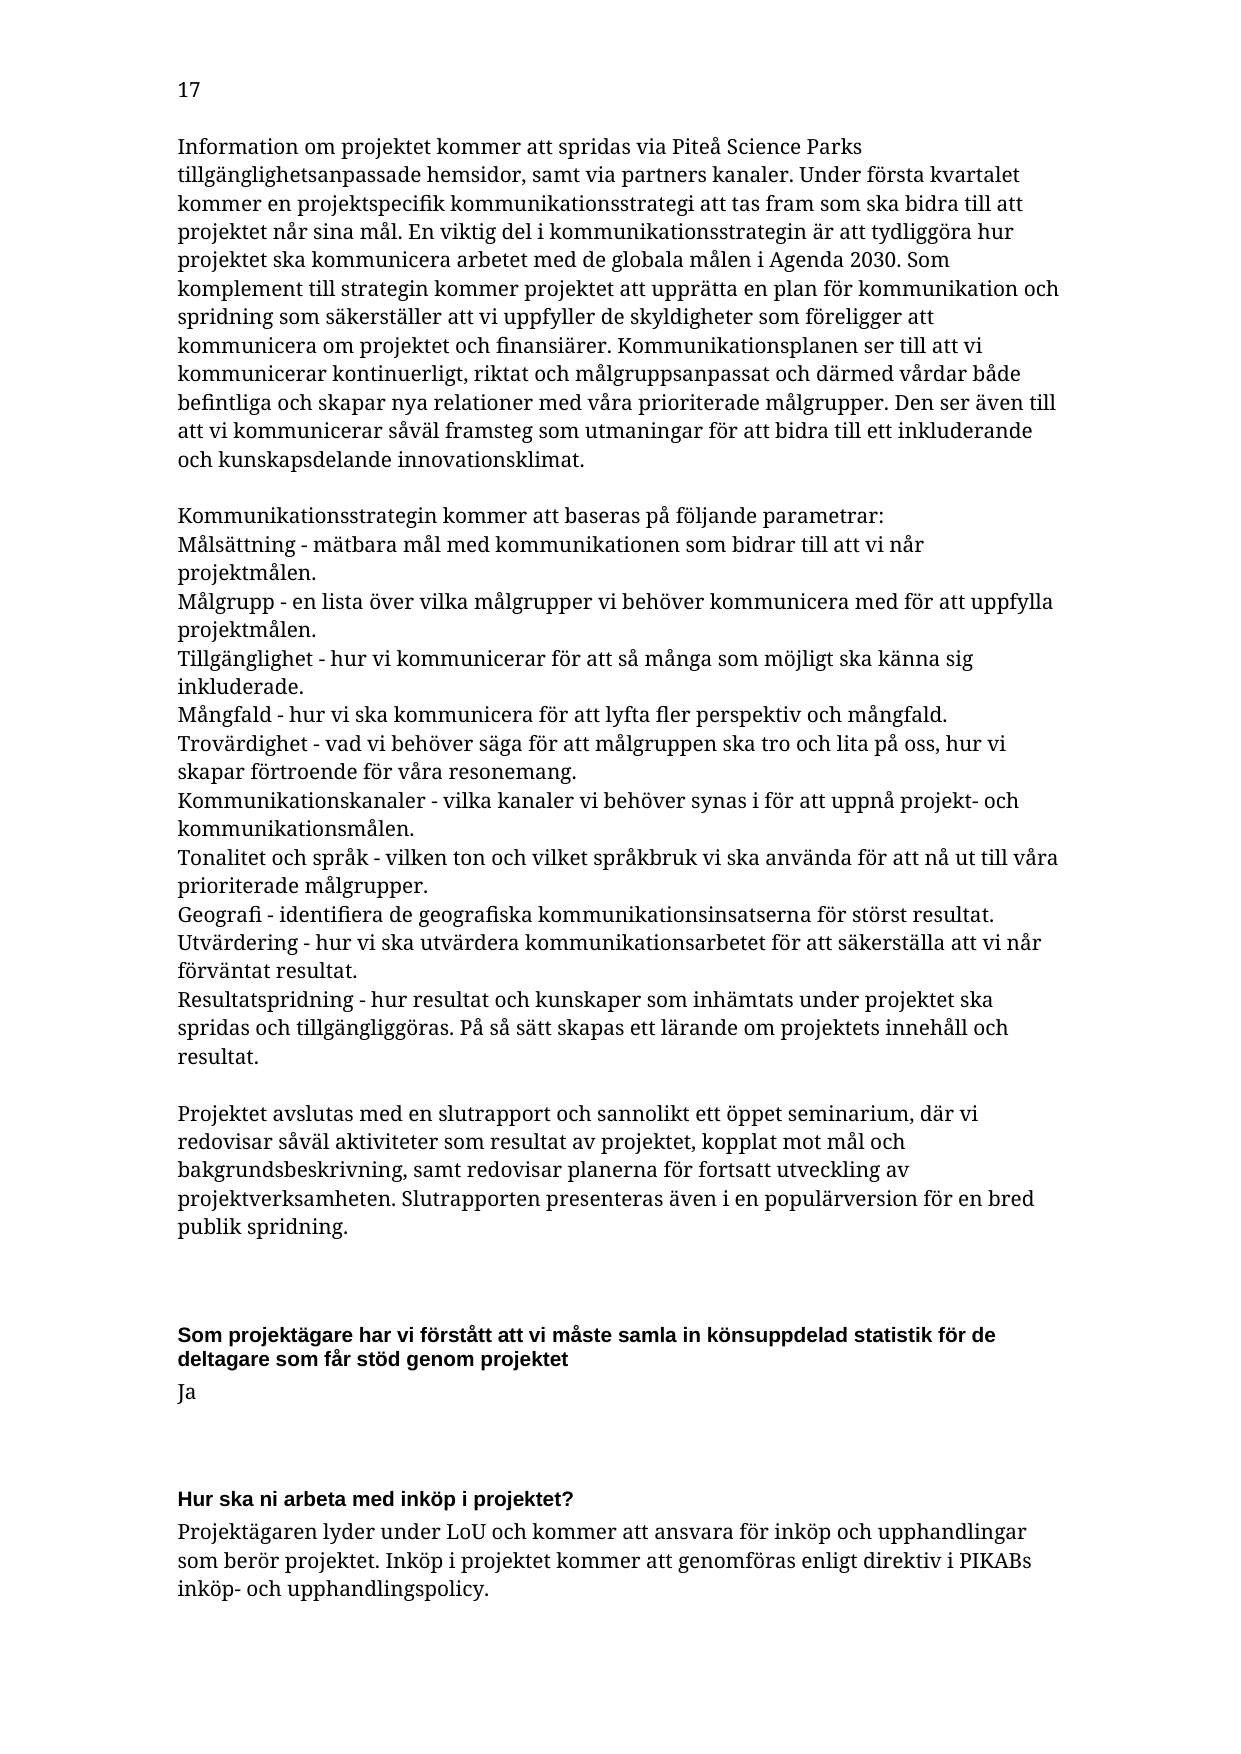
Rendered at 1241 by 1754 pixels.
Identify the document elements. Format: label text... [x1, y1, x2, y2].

subtitle Som projektägare har vi förstått att vi måste samla in könsuppdelad statistik för de deltagare som får stöd genom projektet [177, 1323, 1063, 1371]
text Ja [177, 1377, 1063, 1405]
text Utvärdering - hur vi ska utvärdera kommunikationsarbetet för att säkerställa att vi når förväntat resultat. [177, 928, 1063, 985]
subtitle Hur ska ni arbeta med inköp i projektet? [177, 1487, 1063, 1511]
text Projektägaren lyder under LoU och kommer att ansvara för inköp och upphandlingar som berör projektet. Inköp i projektet kommer att genomföras enligt direktiv i PIKABs inköp- och upphandlingspolicy. [177, 1517, 1063, 1603]
text Information om projektet kommer att spridas via Piteå Science Parks tillgänglighetsanpassade hemsidor, samt via partners kanaler. Under första kvartalet kommer en projektspecifik kommunikationsstrategi att tas fram som ska bidra till att projektet når sina mål. En viktig del i kommunikationsstrategin är att tydliggöra hur projektet ska kommunicera arbetet med de globala målen i Agenda 2030. Som komplement till strategin kommer projektet att upprätta en plan för kommunikation och spridning som säkerställer att vi uppfyller de skyldigheter som föreligger att kommunicera om projektet och finansiärer. Kommunikationsplanen ser till att vi kommunicerar kontinuerligt, riktat och målgruppsanpassat och därmed vårdar både befintliga och skapar nya relationer med våra prioriterade målgrupper. Den ser även till att vi kommunicerar såväl framsteg som utmaningar för att bidra till ett inkluderande och kunskapsdelande innovationsklimat. [177, 132, 1063, 473]
text Projektet avslutas med en slutrapport och sannolikt ett öppet seminarium, där vi redovisar såväl aktiviteter som resultat av projektet, kopplat mot mål och bakgrundsbeskrivning, samt redovisar planerna för fortsatt utveckling av projektverksamheten. Slutrapporten presenteras även i en populärversion för en bred publik spridning. [177, 1099, 1063, 1241]
text Resultatspridning - hur resultat och kunskaper som inhämtats under projektet ska spridas och tillgängliggöras. På så sätt skapas ett lärande om projektets innehåll och resultat. [177, 985, 1063, 1070]
text Målgrupp - en lista över vilka målgrupper vi behöver kommunicera med för att uppfylla projektmålen. [177, 587, 1063, 644]
text Målsättning - mätbara mål med kommunikationen som bidrar till att vi når projektmålen. [177, 530, 1063, 587]
text Kommunikationskanaler - vilka kanaler vi behöver synas i för att uppnå projekt- och kommunikationsmålen. [177, 786, 1063, 843]
text Kommunikationsstrategin kommer att baseras på följande parametrar: [177, 502, 1063, 530]
text Mångfald - hur vi ska kommunicera för att lyfta fler perspektiv och mångfald. [177, 701, 1063, 729]
text Trovärdighet - vad vi behöver säga för att målgruppen ska tro och lita på oss, hur vi skapar förtroende för våra resonemang. [177, 729, 1063, 786]
text Tillgänglighet - hur vi kommunicerar för att så många som möjligt ska känna sig inkluderade. [177, 644, 1063, 701]
text Tonalitet och språk - vilken ton och vilket språkbruk vi ska använda för att nå ut till våra prioriterade målgrupper. [177, 843, 1063, 900]
text Geografi - identifiera de geografiska kommunikationsinsatserna för störst resultat. [177, 900, 1063, 928]
